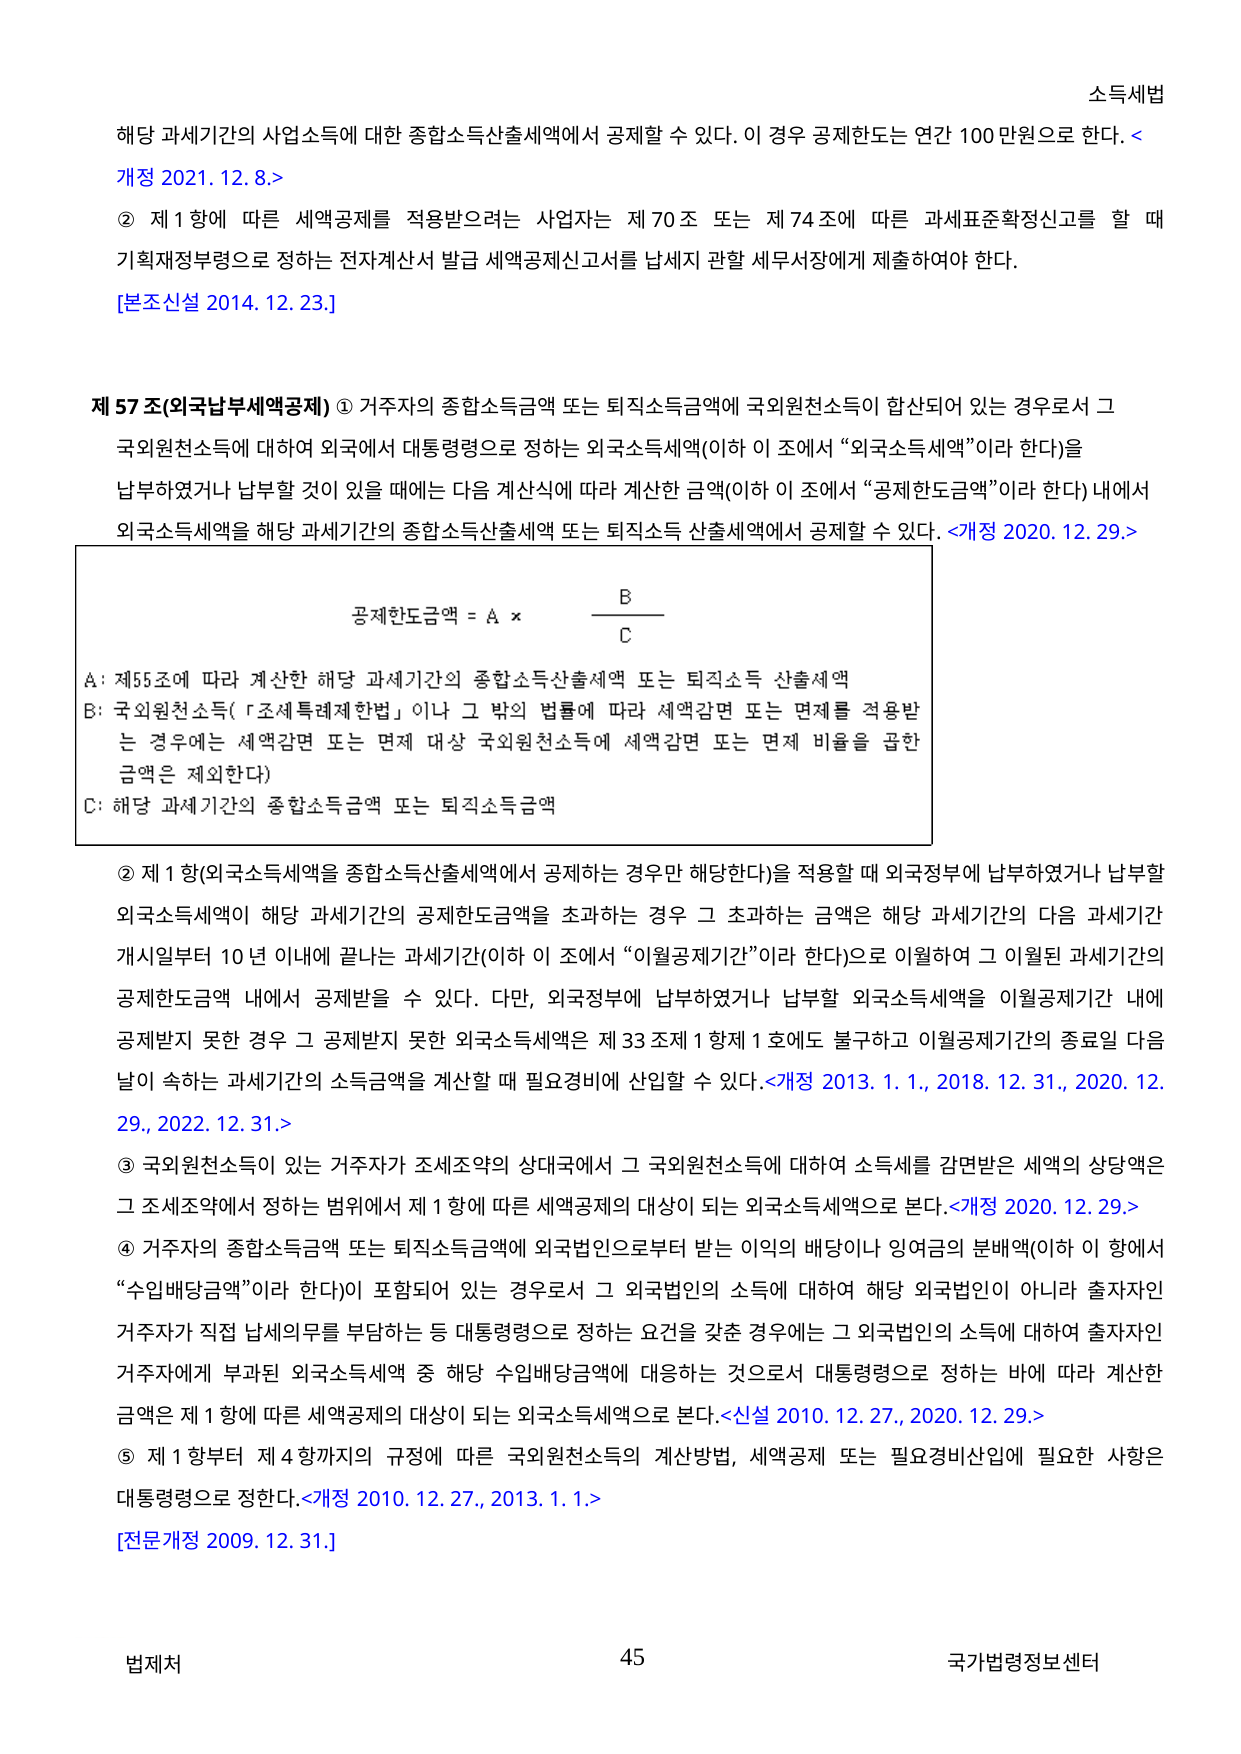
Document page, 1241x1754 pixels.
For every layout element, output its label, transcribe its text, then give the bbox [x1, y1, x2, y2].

text [본조신설 2014. 12. 23.] [117, 275, 1165, 317]
text 제57조(외국납부세액공제) ① 거주자의 종합소득금액 또는 퇴직소득금액에 국외원천소득이 합산되어 있는 경우로서 그 국외원천소득에 대하여 외국에서 대통령령으로 정하는 외국소득세액(이하 이 조에서 “외국소득세액”이라 한다)을 납부하였거나 납부할 것이 있을 때에는 다음 계산식에 따라 계산한 금액(이하 이 조에서 “공제한도금액”이라 한다) 내에서 외국소득세액을 해당 과세기간의 종합소득산출세액 또는 퇴직소득 산출세액에서 공제할 수 있다. <개정 2020. 12. 29.> [92, 379, 1165, 546]
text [92, 108, 1165, 192]
text ② 제1항에 따른 세액공제를 적용받으려는 사업자는 제70조 또는 제74조에 따른 과세표준확정신고를 할 때 기획재정부령으로 정하는 전자계산서 발급 세액공제신고서를 납세지 관할 세무서장에게 제출하여야 한다. [117, 192, 1165, 275]
picture [75, 545, 933, 846]
text ② 제1항(외국소득세액을 종합소득산출세액에서 공제하는 경우만 해당한다)을 적용할 때 외국정부에 납부하였거나 납부할 외국소득세액이 해당 과세기간의 공제한도금액을 초과하는 경우 그 초과하는 금액은 해당 과세기간의 다음 과세기간 개시일부터 10년 이내에 끝나는 과세기간(이하 이 조에서 “이월공제기간”이라 한다)으로 이월하여 그 이월된 과세기간의 공제한도금액 내에서 공제받을 수 있다. 다만, 외국정부에 납부하였거나 납부할 외국소득세액을 이월공제기간 내에 공제받지 못한 경우 그 공제받지 못한 외국소득세액은 제33조제1항제1호에도 불구하고 이월공제기간의 종료일 다음 날이 속하는 과세기간의 소득금액을 계산할 때 필요경비에 산입할 수 있다.<개정 2013. 1. 1., 2018. 12. 31., 2020. 12. 29., 2022. 12. 31.> [117, 846, 1165, 1138]
text ③ 국외원천소득이 있는 거주자가 조세조약의 상대국에서 그 국외원천소득에 대하여 소득세를 감면받은 세액의 상당액은 그 조세조약에서 정하는 범위에서 제1항에 따른 세액공제의 대상이 되는 외국소득세액으로 본다.<개정 2020. 12. 29.> [117, 1138, 1165, 1221]
text [전문개정 2009. 12. 31.] [117, 1513, 1165, 1554]
text ⑤ 제1항부터 제4항까지의 규정에 따른 국외원천소득의 계산방법, 세액공제 또는 필요경비산입에 필요한 사항은 대통령령으로 정한다.<개정 2010. 12. 27., 2013. 1. 1.> [117, 1429, 1165, 1513]
text ④ 거주자의 종합소득금액 또는 퇴직소득금액에 외국법인으로부터 받는 이익의 배당이나 잉여금의 분배액(이하 이 항에서 “수입배당금액”이라 한다)이 포함되어 있는 경우로서 그 외국법인의 소득에 대하여 해당 외국법인이 아니라 출자자인 거주자가 직접 납세의무를 부담하는 등 대통령령으로 정하는 요건을 갖춘 경우에는 그 외국법인의 소득에 대하여 출자자인 거주자에게 부과된 외국소득세액 중 해당 수입배당금액에 대응하는 것으로서 대통령령으로 정하는 바에 따라 계산한 금액은 제1항에 따른 세액공제의 대상이 되는 외국소득세액으로 본다.<신설 2010. 12. 27., 2020. 12. 29.> [117, 1221, 1165, 1429]
